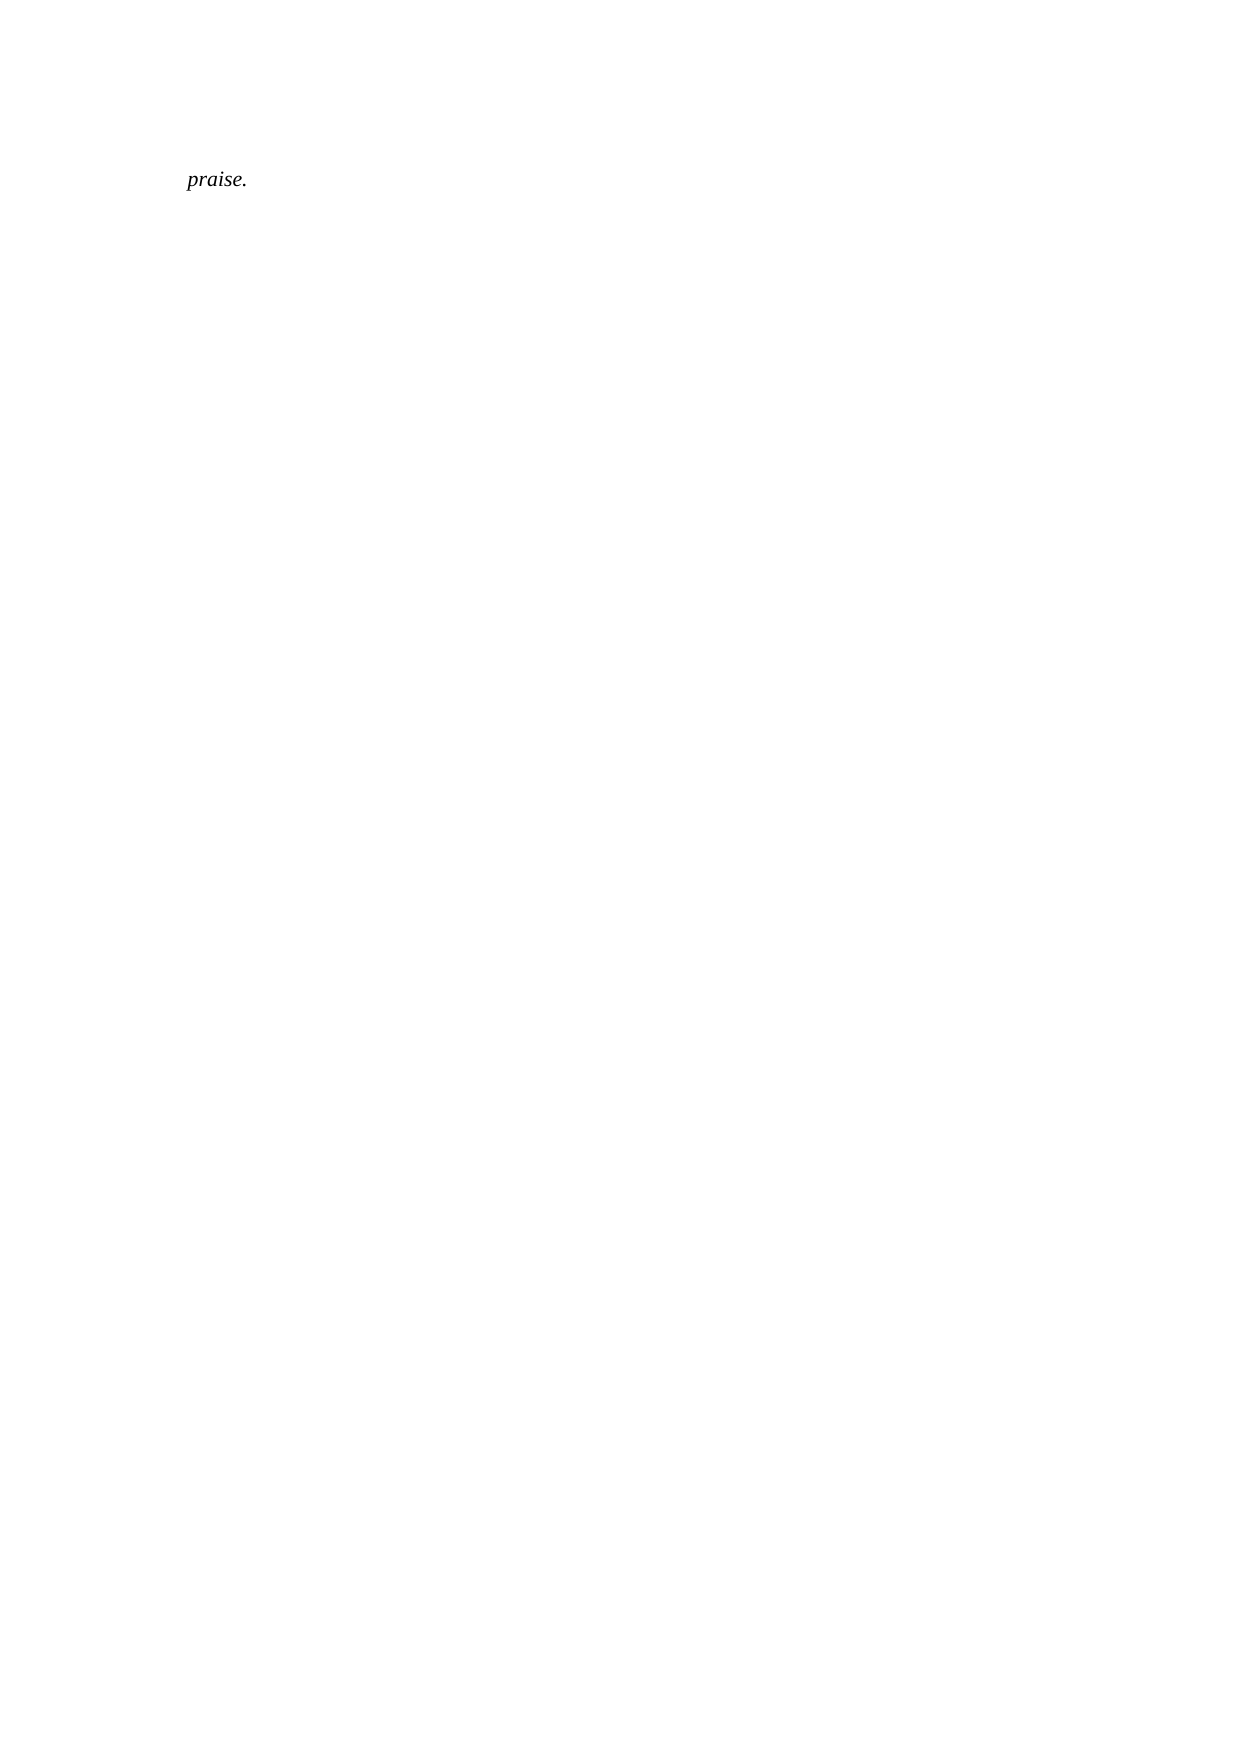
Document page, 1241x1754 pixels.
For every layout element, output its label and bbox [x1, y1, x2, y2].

text [187, 162, 1053, 194]
